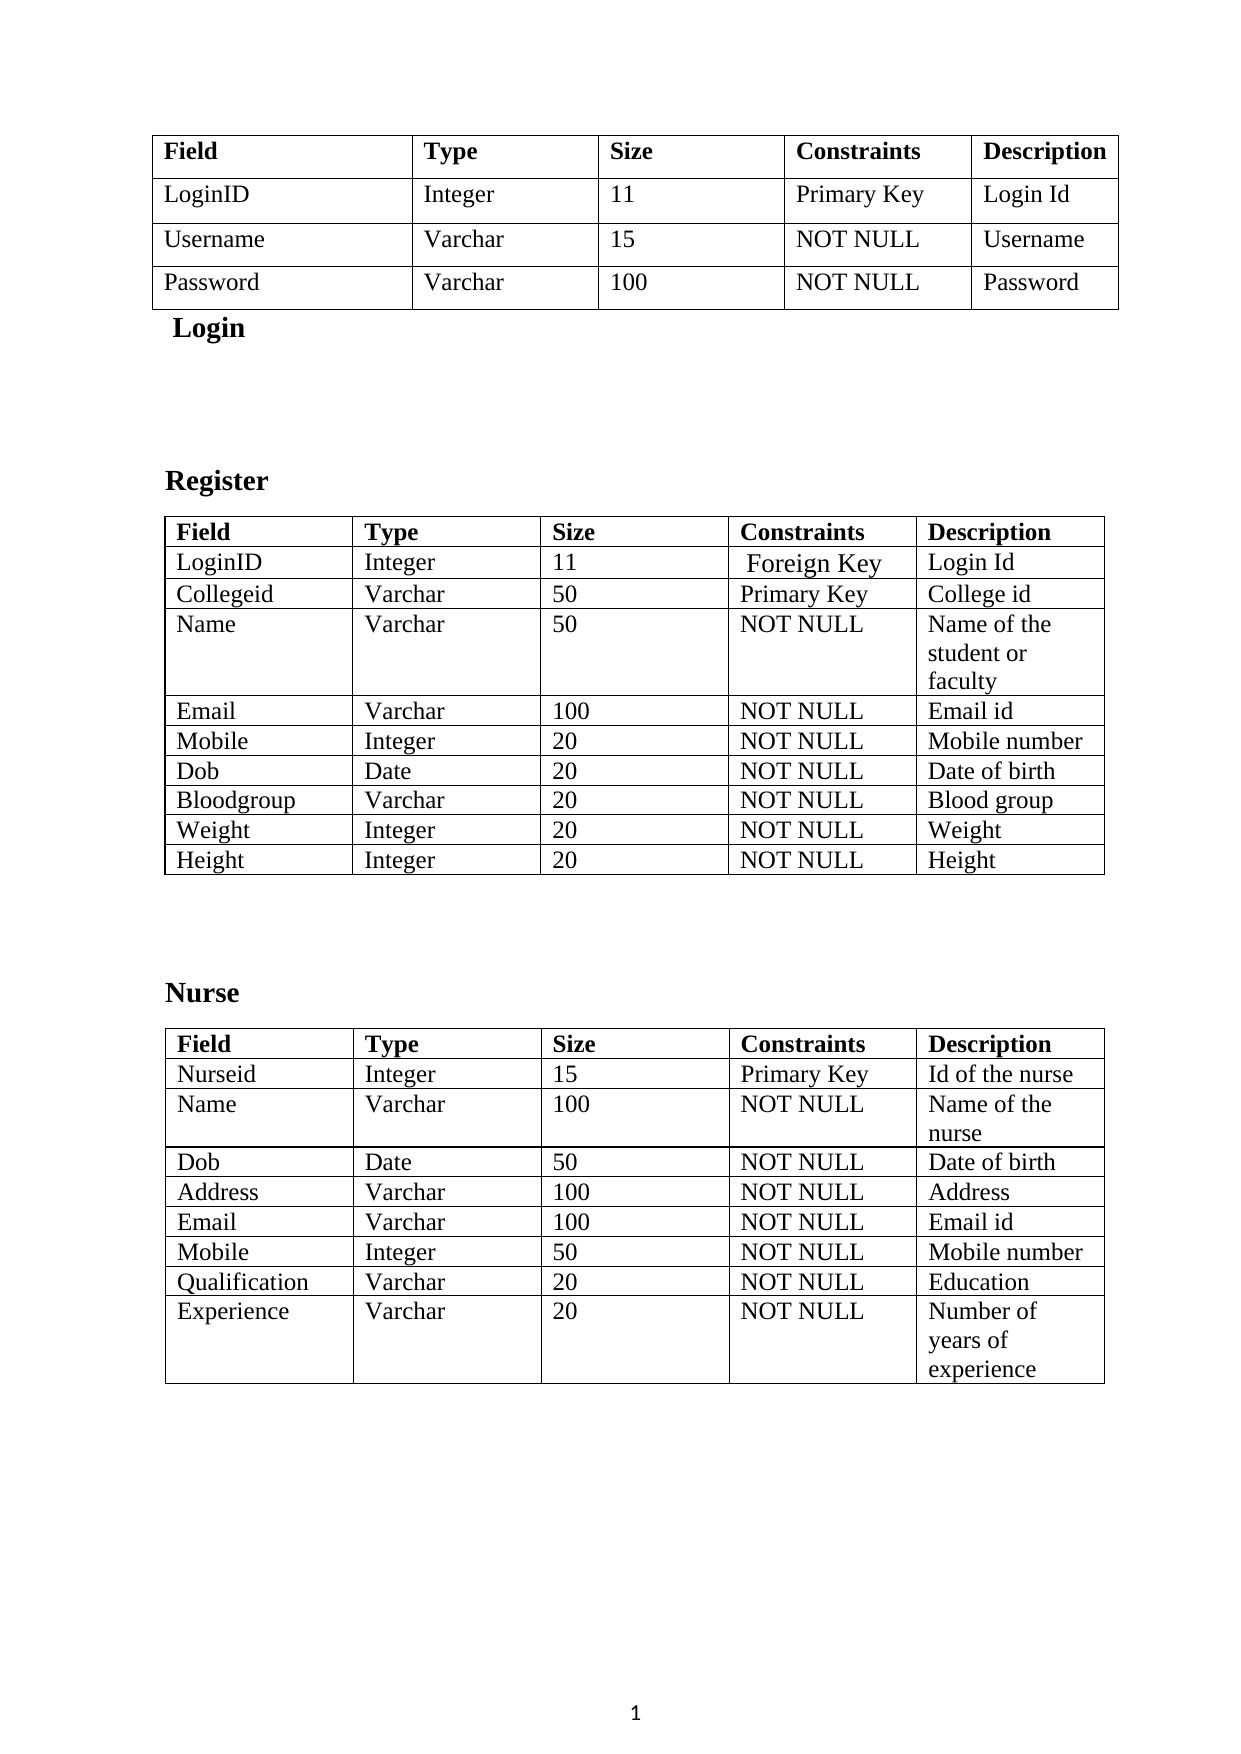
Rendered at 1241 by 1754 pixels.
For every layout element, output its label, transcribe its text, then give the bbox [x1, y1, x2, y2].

table_cell Name [166, 1089, 353, 1146]
table_cell Primary Key [729, 579, 916, 608]
table_cell Varchar [353, 609, 540, 695]
table_header Type [354, 1029, 541, 1058]
table_cell 50 [542, 1237, 729, 1266]
table_header Field [166, 517, 352, 546]
table_cell Date [353, 756, 540, 784]
table_cell NOT NULL [730, 1207, 916, 1236]
table_header Description [917, 517, 1104, 546]
table_cell NOT NULL [730, 1237, 916, 1266]
table_cell 50 [542, 1148, 729, 1176]
table_cell Integer [413, 179, 598, 223]
table_header Type [413, 136, 598, 178]
table_cell 100 [541, 696, 728, 725]
table_cell Foreign Key [729, 547, 916, 578]
table_cell NOT NULL [729, 815, 916, 844]
table_cell Address [166, 1177, 353, 1206]
table_cell Varchar [354, 1296, 541, 1383]
table_header Constraints [785, 136, 971, 178]
table_cell 20 [541, 845, 728, 874]
table_cell Height [917, 845, 1104, 874]
table_cell 20 [541, 756, 728, 784]
table_cell 50 [541, 609, 728, 695]
table_cell NOT NULL [729, 786, 916, 814]
table_header Size [542, 1029, 729, 1058]
table_header Description [917, 1029, 1104, 1058]
table_cell Email id [917, 696, 1104, 725]
table_cell LoginID [166, 547, 352, 578]
table_cell Number of years of experience [917, 1296, 1104, 1383]
table_cell NOT NULL [730, 1089, 916, 1146]
table_cell 20 [542, 1296, 729, 1383]
table_cell NOT NULL [729, 609, 916, 695]
table_cell Integer [353, 815, 540, 844]
table_cell Date of birth [917, 1148, 1104, 1176]
table_cell 50 [541, 579, 728, 608]
table_cell Name of the nurse [917, 1089, 1104, 1146]
table_cell Varchar [413, 224, 598, 266]
table_cell Mobile number [917, 726, 1104, 755]
table_cell Collegeid [166, 579, 352, 608]
table_cell 15 [599, 224, 784, 266]
table_cell Address [917, 1177, 1104, 1206]
table_cell Integer [353, 845, 540, 874]
table_cell Varchar [354, 1207, 541, 1236]
table_cell Weight [166, 815, 352, 844]
table_cell Varchar [353, 579, 540, 608]
table_cell Email [166, 1207, 353, 1236]
table_cell NOT NULL [729, 845, 916, 874]
table_cell 20 [541, 815, 728, 844]
table_cell Varchar [413, 267, 598, 309]
table_cell Password [153, 267, 412, 309]
table_cell Height [166, 845, 352, 874]
table_cell Integer [354, 1059, 541, 1088]
table_cell NOT NULL [730, 1267, 916, 1295]
table_cell College id [917, 579, 1104, 608]
table_header Field [166, 1029, 353, 1058]
table_cell Email [166, 696, 352, 725]
table_cell Varchar [353, 786, 540, 814]
table_cell Integer [353, 726, 540, 755]
table_cell Varchar [353, 696, 540, 725]
text Nurse [165, 975, 1105, 1009]
table_cell Password [972, 267, 1118, 309]
table_cell Email id [917, 1207, 1104, 1236]
table_cell 11 [599, 179, 784, 223]
text Login [165, 310, 1105, 343]
table_cell Experience [166, 1296, 353, 1383]
table_header Field [153, 136, 412, 178]
table_cell Username [972, 224, 1118, 266]
table_cell Login Id [917, 547, 1104, 578]
table_cell 100 [542, 1089, 729, 1146]
table_cell Integer [354, 1237, 541, 1266]
table_cell Date of birth [917, 756, 1104, 784]
table_cell Mobile number [917, 1237, 1104, 1266]
table_header Description [972, 136, 1118, 178]
table_cell 11 [541, 547, 728, 578]
table_cell Education [917, 1267, 1104, 1295]
table_cell Dob [166, 1148, 353, 1176]
table_cell NOT NULL [730, 1148, 916, 1176]
table_cell Nurseid [166, 1059, 353, 1088]
table_cell Varchar [354, 1089, 541, 1146]
table_cell Varchar [354, 1177, 541, 1206]
table_cell NOT NULL [785, 267, 971, 309]
table_cell Weight [917, 815, 1104, 844]
table_header Constraints [729, 517, 916, 546]
table_header Size [599, 136, 784, 178]
table_cell Name of the student or faculty [917, 609, 1104, 695]
table_cell Integer [353, 547, 540, 578]
table_cell NOT NULL [730, 1177, 916, 1206]
table_header Size [541, 517, 728, 546]
table_cell 20 [541, 786, 728, 814]
table_cell NOT NULL [729, 756, 916, 784]
table_cell LoginID [153, 179, 412, 223]
table_cell 20 [541, 726, 728, 755]
table_cell NOT NULL [729, 726, 916, 755]
table_cell Dob [166, 756, 352, 784]
table_cell NOT NULL [785, 224, 971, 266]
table_cell Mobile [166, 1237, 353, 1266]
table_cell Blood group [917, 786, 1104, 814]
table_header Constraints [730, 1029, 916, 1058]
table_cell Varchar [354, 1267, 541, 1295]
table_cell Date [354, 1148, 541, 1176]
table_cell Bloodgroup [166, 786, 352, 814]
table_cell 15 [542, 1059, 729, 1088]
text Register [165, 463, 1105, 497]
table_cell Login Id [972, 179, 1118, 223]
table_cell Primary Key [785, 179, 971, 223]
table_cell Id of the nurse [917, 1059, 1104, 1088]
table_cell Mobile [166, 726, 352, 755]
table_cell 100 [542, 1207, 729, 1236]
table_cell Qualification [166, 1267, 353, 1295]
table_cell Primary Key [730, 1059, 916, 1088]
table_cell Name [166, 609, 352, 695]
table_cell 20 [542, 1267, 729, 1295]
table_cell NOT NULL [729, 696, 916, 725]
table_cell 100 [599, 267, 784, 309]
table_cell Username [153, 224, 412, 266]
table_header Type [353, 517, 540, 546]
table_cell NOT NULL [730, 1296, 916, 1383]
table_cell 100 [542, 1177, 729, 1206]
